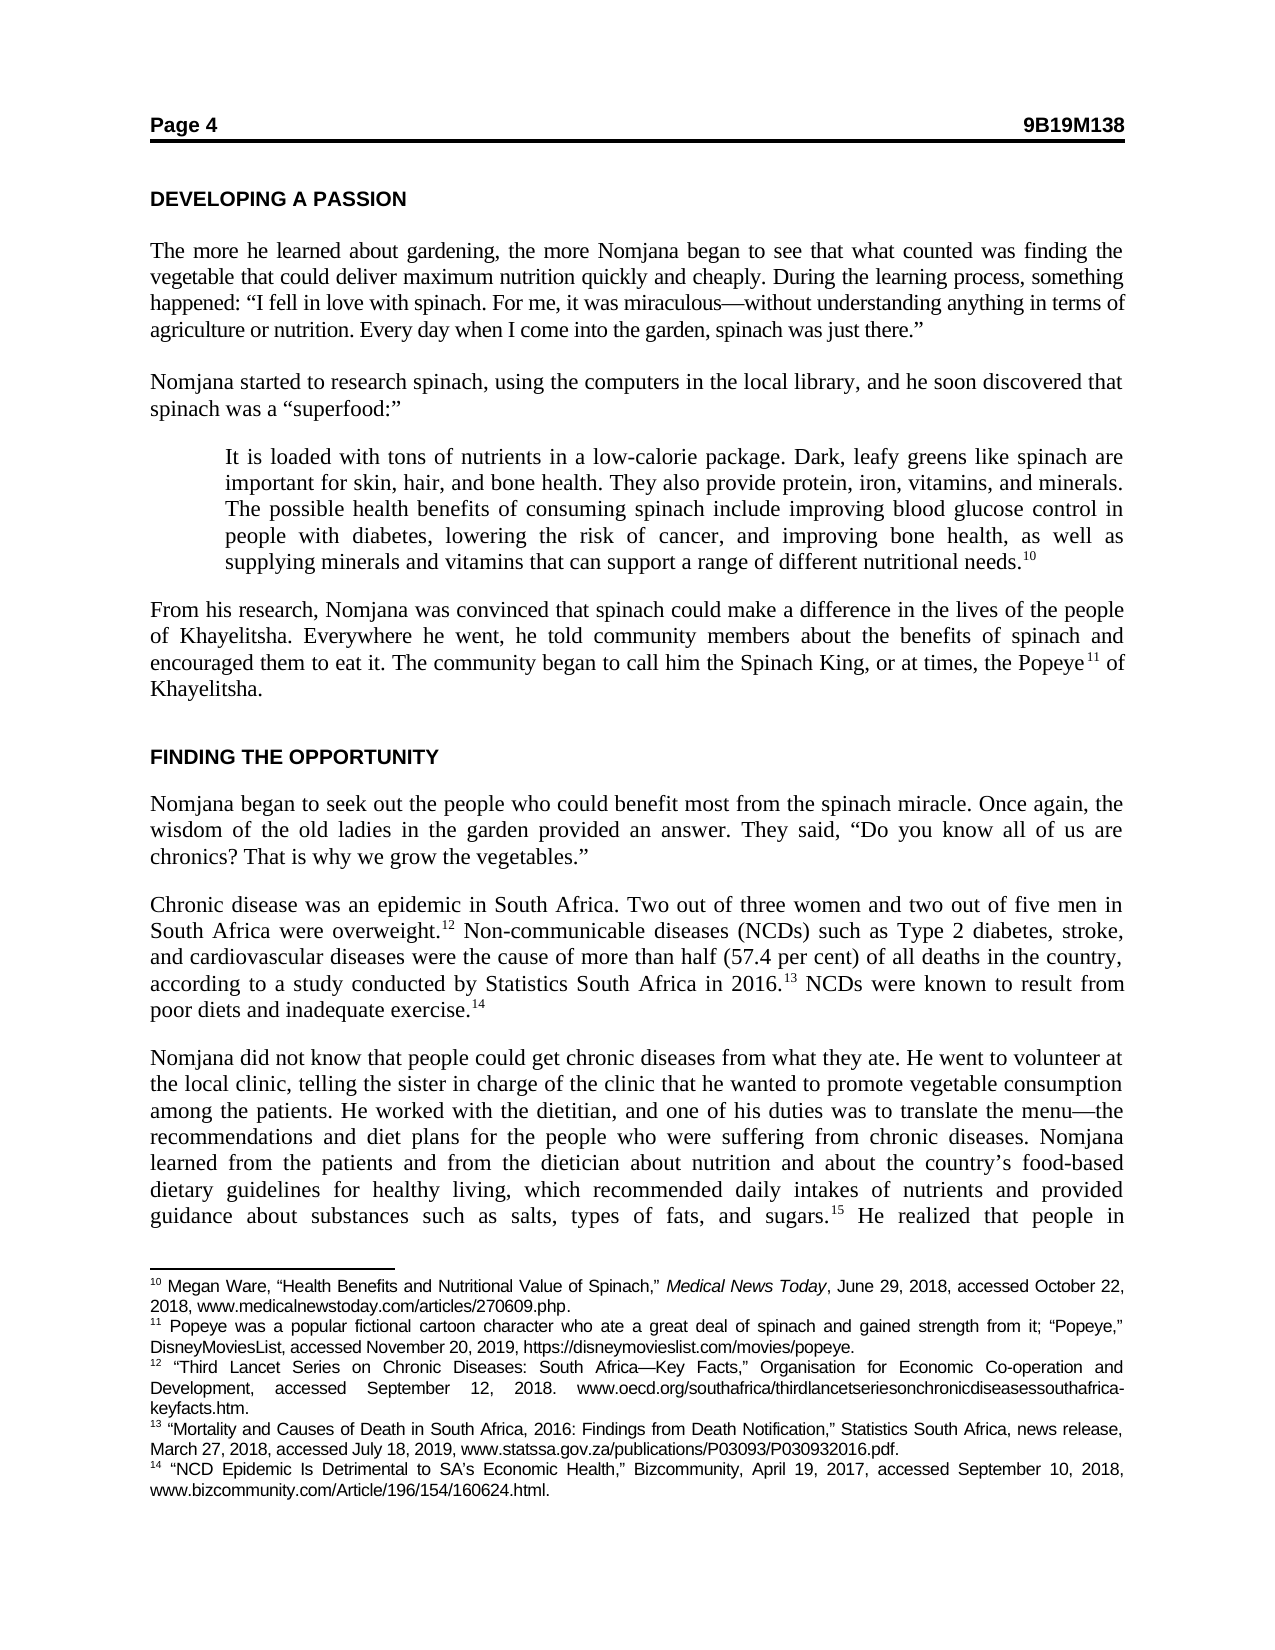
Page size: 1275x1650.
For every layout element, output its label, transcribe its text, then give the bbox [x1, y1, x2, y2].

text Nomjana began to seek out the people who could benefit most from the spinach miracle. Once again, the wisdom of the old ladies in the garden provided an answer. They said, “Do you know all of us are chronics? That is why we grow the vegetables.” [150, 790, 1125, 869]
text Chronic disease was an epidemic in South Africa. Two out of three women and two out of five men in South Africa were overweight. Non-communicable diseases (NCDs) such as Type 2 diabetes, stroke, and cardiovascular diseases were the cause of more than half (57.4 per cent) of all deaths in the country, according to a study conducted by Statistics South Africa in 2016. NCDs were known to result from poor diets and inadequate exercise. [150, 891, 1125, 1022]
text It is loaded with tons of nutrients in a low-calorie package. Dark, leafy greens like spinach are important for skin, hair, and bone health. They also provide protein, iron, vitamins, and minerals. The possible health benefits of consuming spinach include improving blood glucose control in people with diabetes, lowering the risk of cancer, and improving bone health, as well as supplying minerals and vitamins that can support a range of different nutritional needs. [225, 443, 1125, 574]
text From his research, Nomjana was convinced that spinach could make a difference in the lives of the people of Khayelitsha. Everywhere he went, he told community members about the benefits of spinach and encouraged them to eat it. The community began to call him the Spinach King, or at times, the Popeye of Khayelitsha. [150, 596, 1125, 701]
text Nomjana started to research spinach, using the computers in the local library, and he soon discovered that spinach was a “superfood:” [150, 368, 1125, 421]
text FINDING THE OPPORTUNITY [150, 744, 1125, 768]
text DEVELOPING A PASSION [150, 186, 1125, 210]
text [150, 1044, 1125, 1228]
text The more he learned about gardening, the more Nomjana began to see that what counted was finding the vegetable that could deliver maximum nutrition quickly and cheaply. During the learning process, something happened: “I fell in love with spinach. For me, it was miraculous—without understanding anything in terms of agriculture or nutrition. Every day when I come into the garden, spinach was just there.” [150, 237, 1125, 342]
